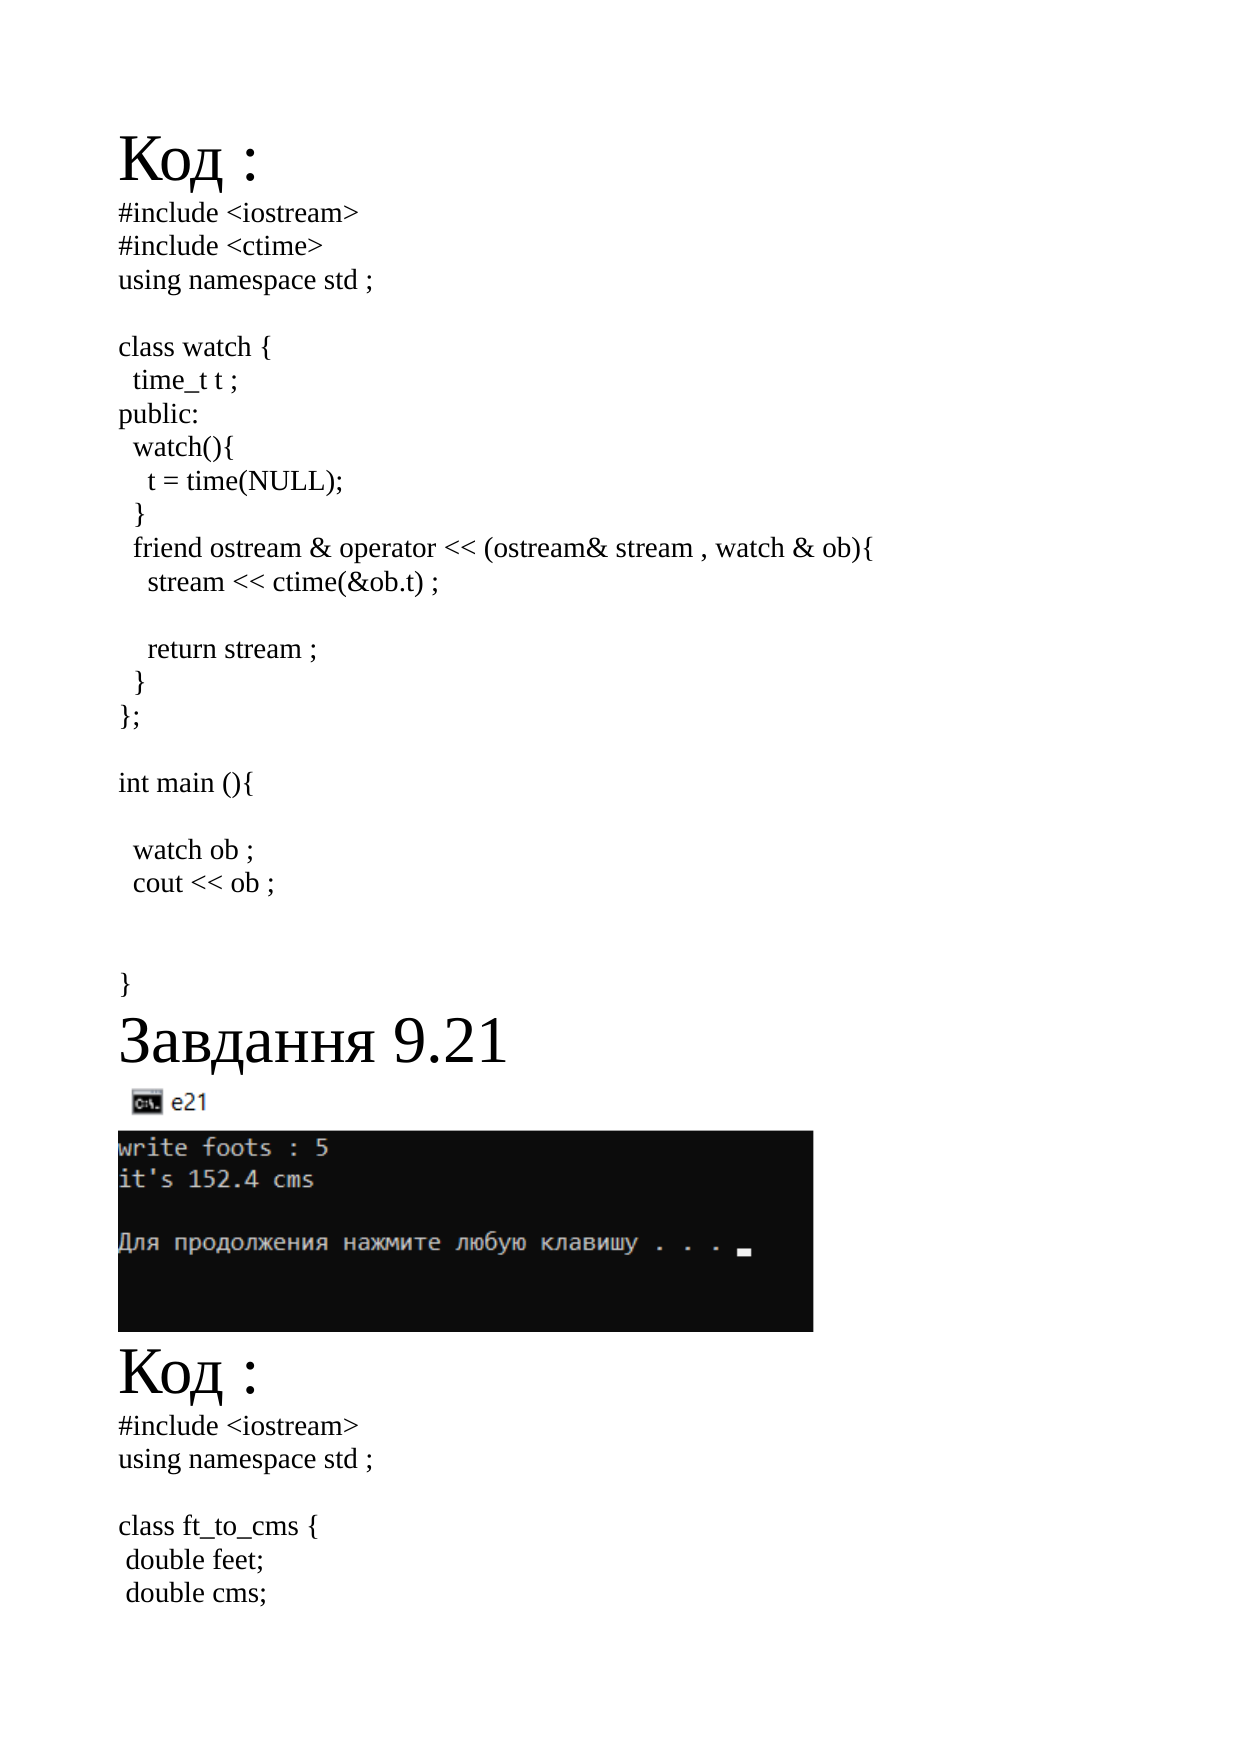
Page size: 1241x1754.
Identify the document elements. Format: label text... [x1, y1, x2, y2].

text using namespace std ; [118, 1441, 1122, 1475]
text cout << ob ; [118, 866, 1122, 899]
text Завдання 9.21 [118, 1000, 1122, 1076]
picture [118, 1076, 814, 1332]
text Код : [118, 118, 1122, 195]
text #include <ctime> [118, 228, 1122, 262]
text int main (){ [118, 765, 1122, 798]
text public: [118, 396, 1122, 429]
text } [118, 497, 1122, 530]
text watch ob ; [118, 832, 1122, 866]
text } [118, 966, 1122, 1000]
text friend ostream & operator << (ostream& stream , watch & ob){ [118, 530, 1122, 564]
text class watch { [118, 329, 1122, 362]
text return stream ; [118, 631, 1122, 664]
text Код : [118, 1331, 1122, 1408]
text time_t t ; [118, 362, 1122, 396]
text stream << ctime(&ob.t) ; [118, 564, 1122, 597]
text #include <iostream> [118, 1408, 1122, 1441]
text watch(){ [118, 429, 1122, 463]
text using namespace std ; [118, 262, 1122, 295]
text #include <iostream> [118, 195, 1122, 228]
text double feet; [118, 1542, 1122, 1576]
text } [118, 664, 1122, 698]
text class ft_to_cms { [118, 1508, 1122, 1542]
text t = time(NULL); [118, 463, 1122, 497]
text }; [118, 698, 1122, 731]
text double cms; [118, 1576, 1122, 1609]
